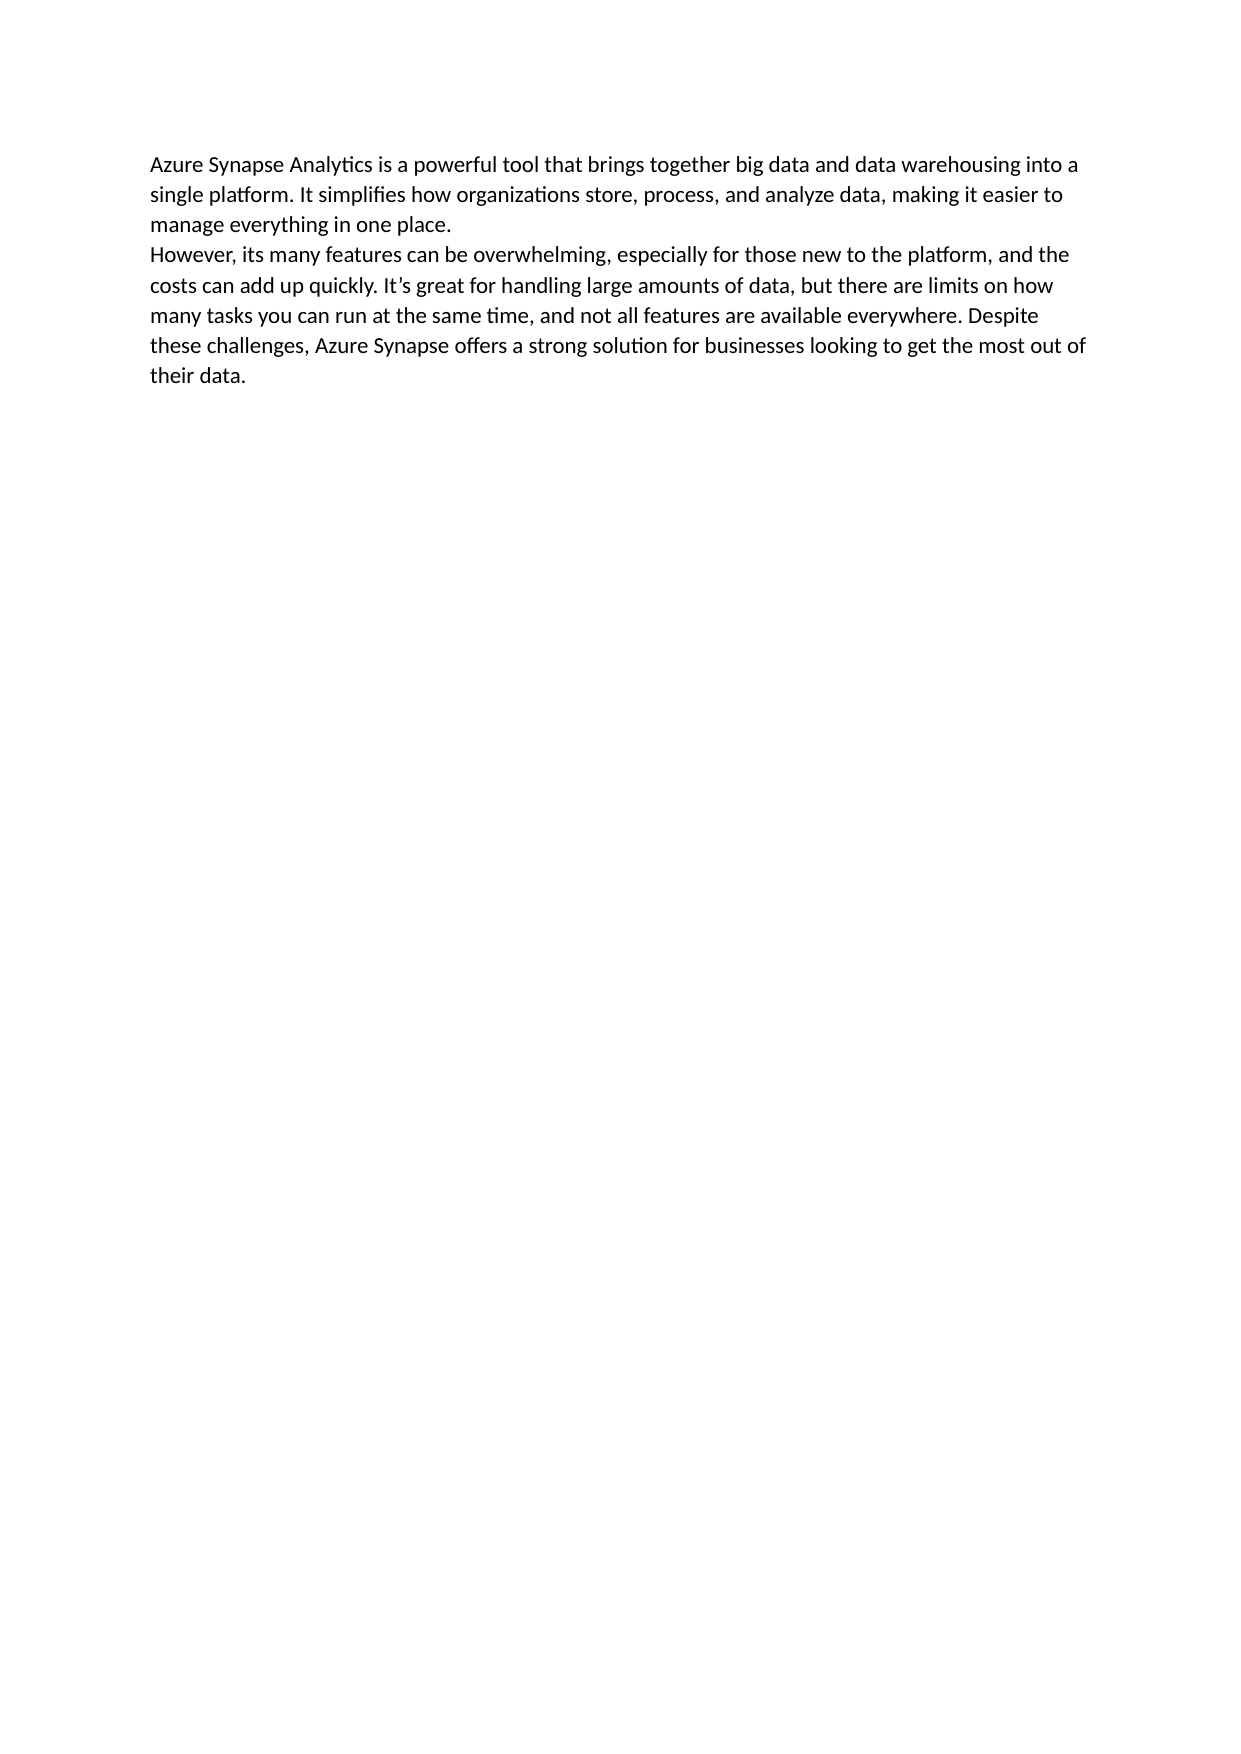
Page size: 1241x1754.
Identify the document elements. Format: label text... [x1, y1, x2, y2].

text Azure Synapse Analytics is a powerful tool that brings together big data and data warehousing into a single platform. It simplifies how organizations store, process, and analyze data, making it easier to manage everything in one place. However, its many features can be overwhelming, especially for those new to the platform, and the costs can add up quickly. It’s great for handling large amounts of data, but there are limits on how many tasks you can run at the same time, and not all features are available everywhere. Despite these challenges, Azure Synapse offers a strong solution for businesses looking to get the most out of their data. [150, 150, 1090, 389]
